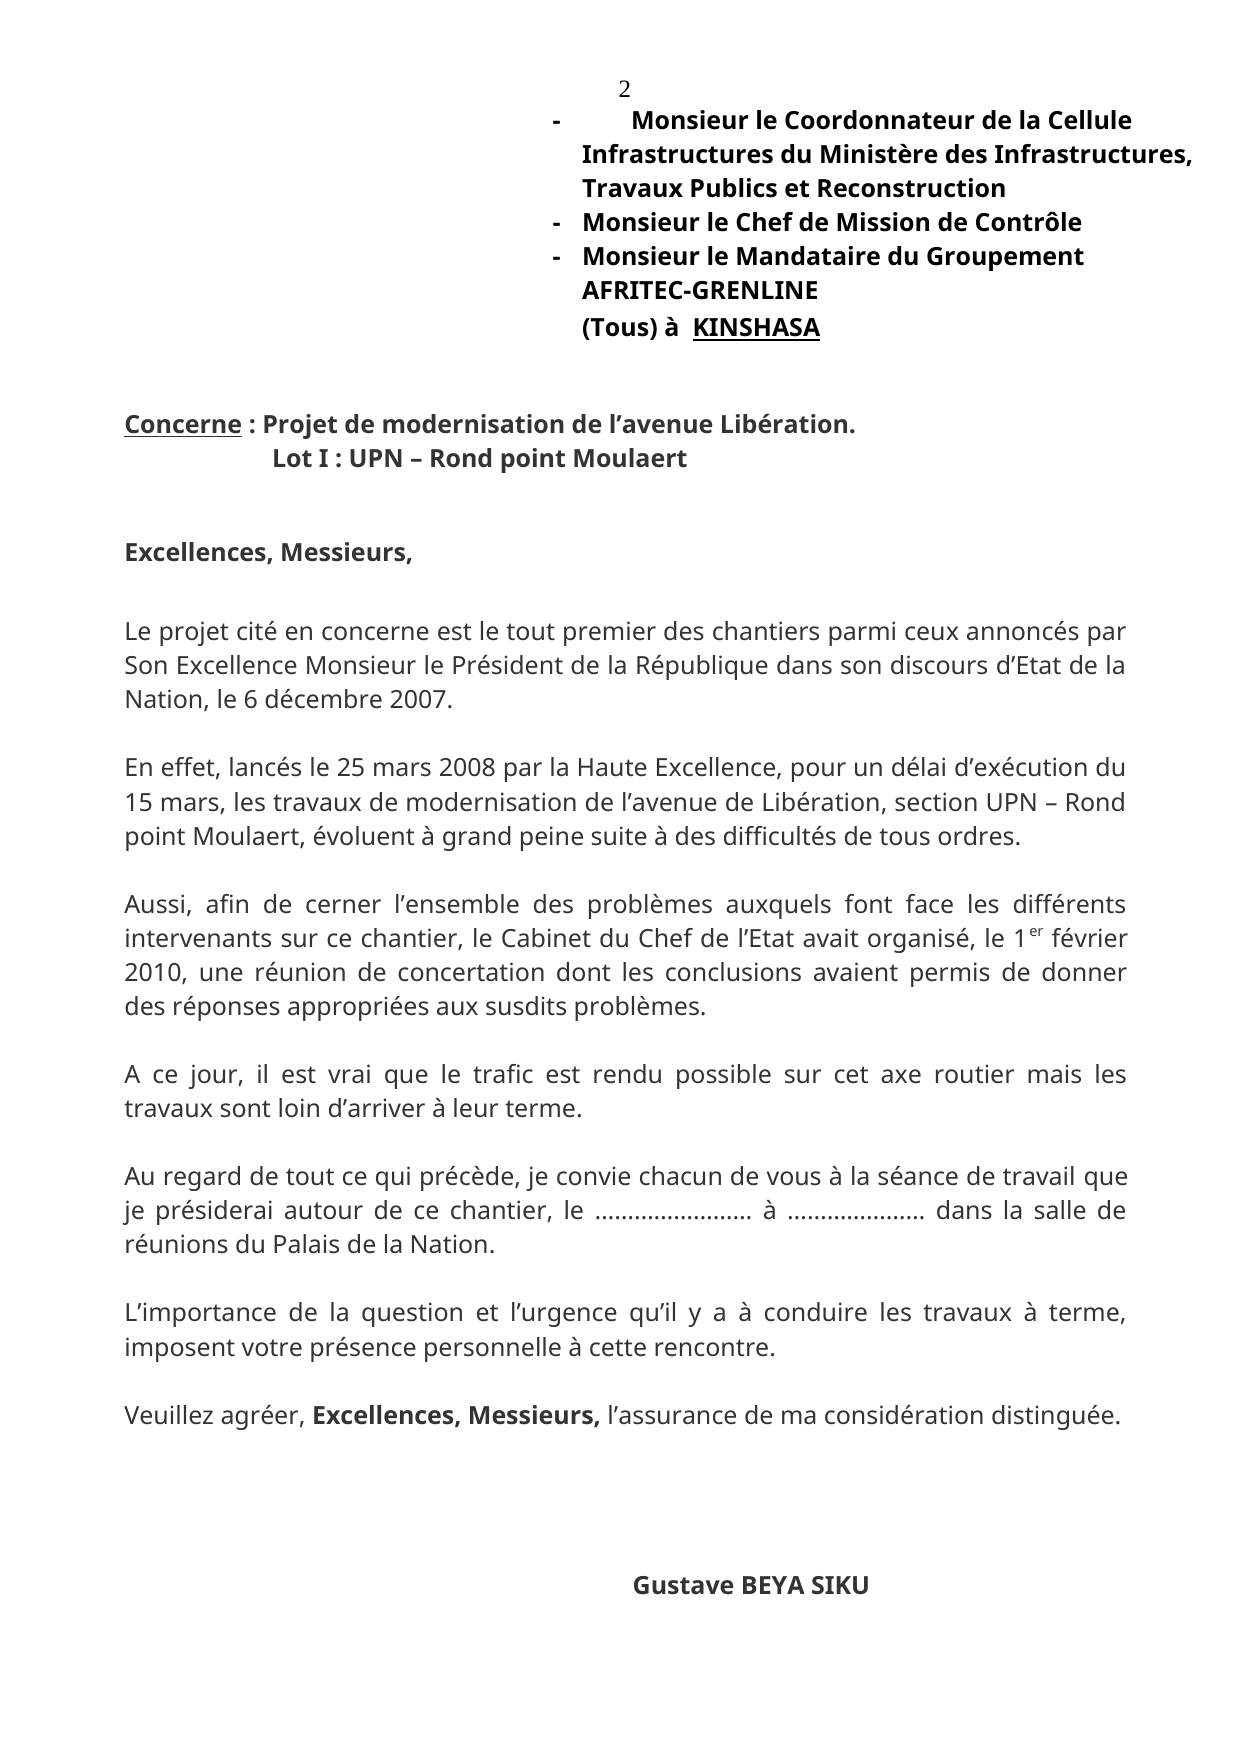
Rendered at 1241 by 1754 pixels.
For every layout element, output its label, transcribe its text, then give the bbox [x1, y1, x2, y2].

text L’importance de la question et l’urgence qu’il y a à conduire les travaux à terme, imposent votre présence personnelle à cette rencontre. [124, 1295, 1128, 1363]
text Le projet cité en concerne est le tout premier des chantiers parmi ceux annoncés par Son Excellence Monsieur le Président de la République dans son discours d’Etat de la Nation, le 6 décembre 2007. [124, 614, 1128, 716]
text Au regard de tout ce qui précède, je convie chacun de vous à la séance de travail que je présiderai autour de ce chantier, le …………………… à ………………… dans la salle de réunions du Palais de la Nation. [124, 1159, 1128, 1261]
list Monsieur le Coordonnateur de la Cellule Infrastructures du Ministère des Infrastructures, Travaux Publics et Reconstruction [552, 103, 1217, 205]
text Lot I : UPN – Rond point Moulaert [272, 441, 1155, 475]
text (Tous) à KINSHASA [582, 310, 1163, 344]
text Excellences, Messieurs, [124, 534, 1155, 568]
text Gustave BEYA SIKU [198, 1568, 1128, 1602]
text Concerne : Projet de modernisation de l’avenue Libération. [124, 407, 1155, 441]
text A ce jour, il est vrai que le trafic est rendu possible sur cet axe routier mais les travaux sont loin d’arriver à leur terme. [124, 1057, 1128, 1125]
list Monsieur le Mandataire du Groupement AFRITEC-GRENLINE [552, 239, 1172, 307]
text Veuillez agréer, Excellences, Messieurs, l’assurance de ma considération distinguée. [124, 1397, 1143, 1431]
text En effet, lancés le 25 mars 2008 par la Haute Excellence, pour un délai d’exécution du 15 mars, les travaux de modernisation de l’avenue de Libération, section UPN – Rond point Moulaert, évoluent à grand peine suite à des difficultés de tous ordres. [124, 750, 1128, 852]
text Aussi, afin de cerner l’ensemble des problèmes auxquels font face les différents intervenants sur ce chantier, le Cabinet du Chef de l’Etat avait organisé, le 1er février 2010, une réunion de concertation dont les conclusions avaient permis de donner des réponses appropriées aux susdits problèmes. [124, 886, 1128, 1023]
list Monsieur le Chef de Mission de Contrôle [552, 205, 1172, 239]
